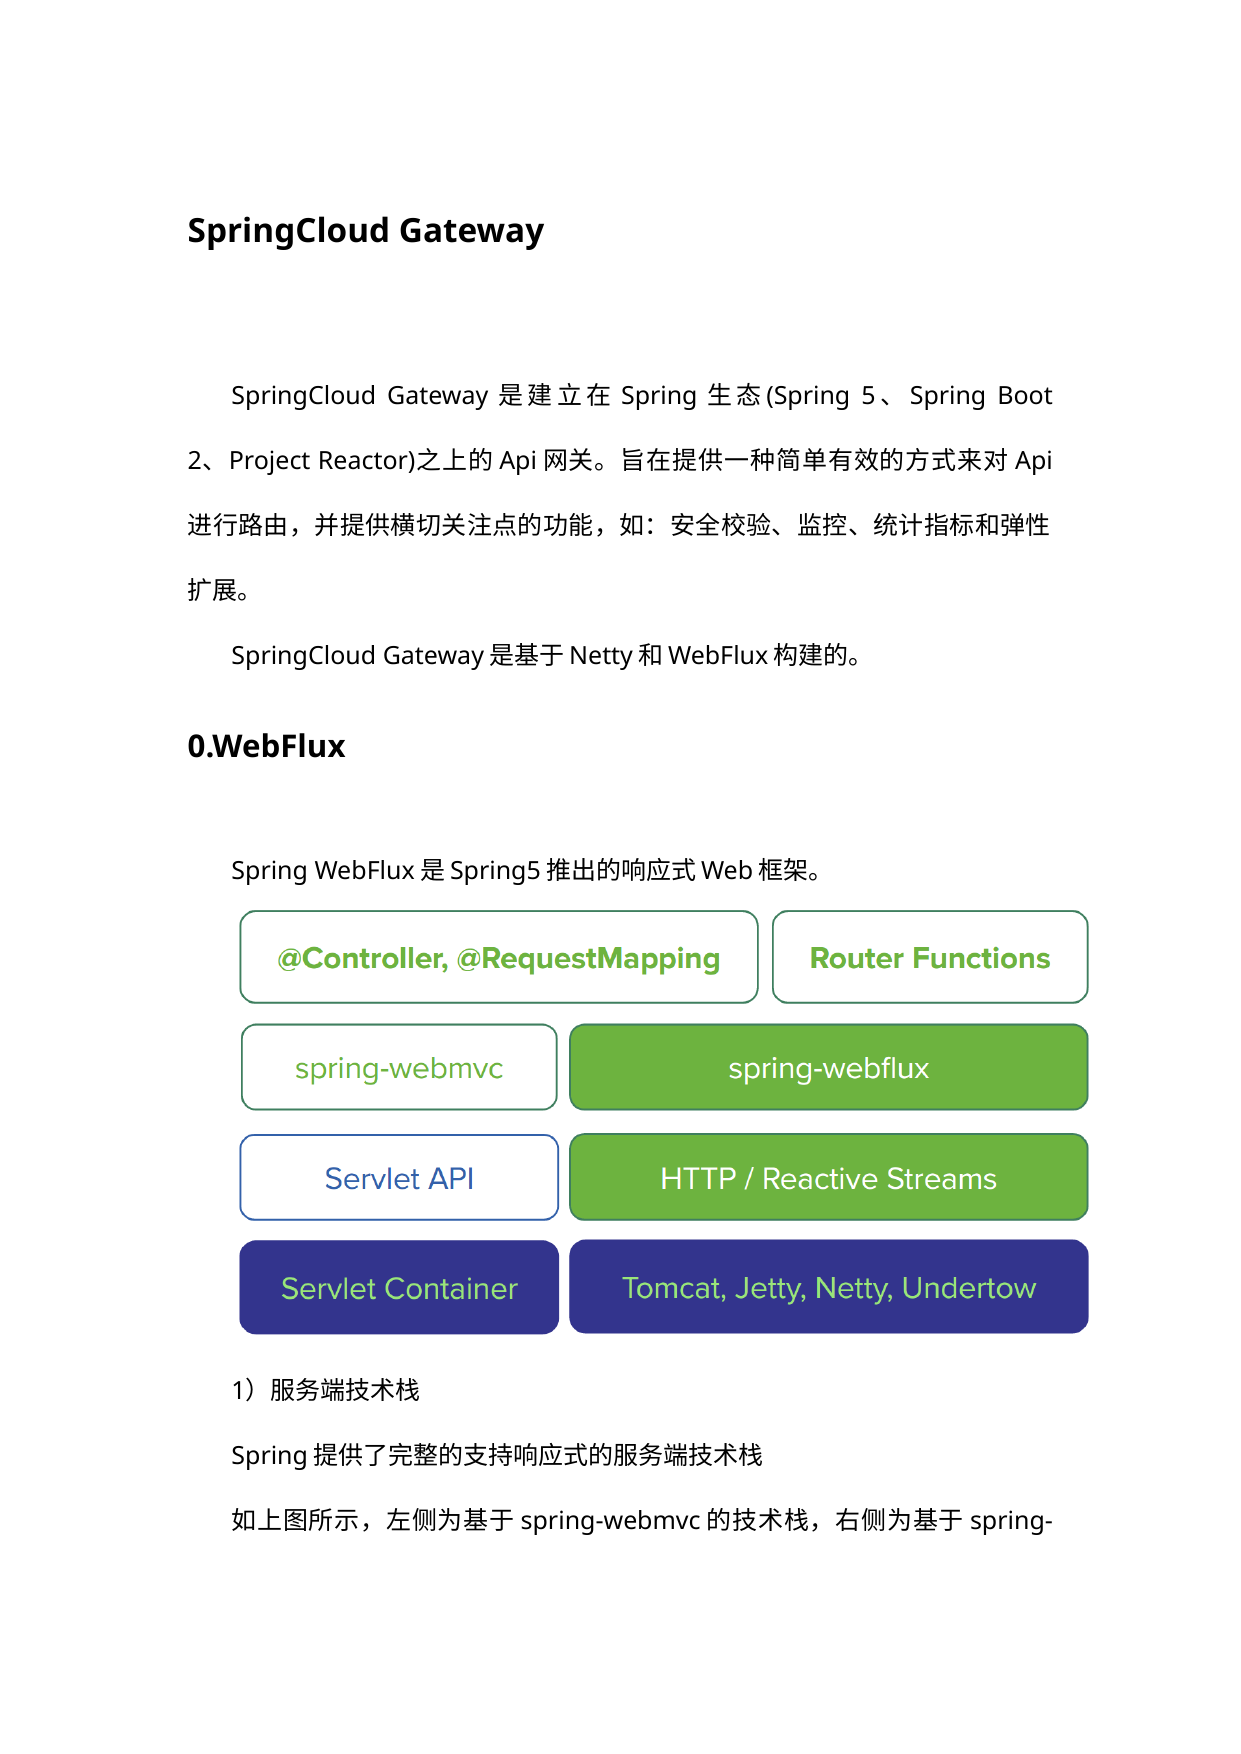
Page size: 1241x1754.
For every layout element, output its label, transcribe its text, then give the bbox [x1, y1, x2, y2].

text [187, 1486, 1053, 1551]
subtitle 0.WebFlux [187, 713, 1053, 778]
subtitle SpringCloud Gateway [187, 197, 1053, 262]
text SpringCloud Gateway是基于Netty和WebFlux构建的。 [187, 621, 1053, 686]
text 1）服务端技术栈 [187, 1356, 1053, 1421]
text Spring提供了完整的支持响应式的服务端技术栈 [187, 1421, 1053, 1486]
text SpringCloud Gateway是建立在Spring生态(Spring 5、Spring Boot 2、Project Reactor)之上的Api网关。旨在提供一种简单有效的方式来对Api进行路由，并提供横切关注点的功能，如：安全校验、监控、统计指标和弹性扩展。 [187, 361, 1053, 621]
text Spring WebFlux是Spring5推出的响应式Web框架。 [187, 836, 1053, 901]
picture [231, 901, 1097, 1343]
